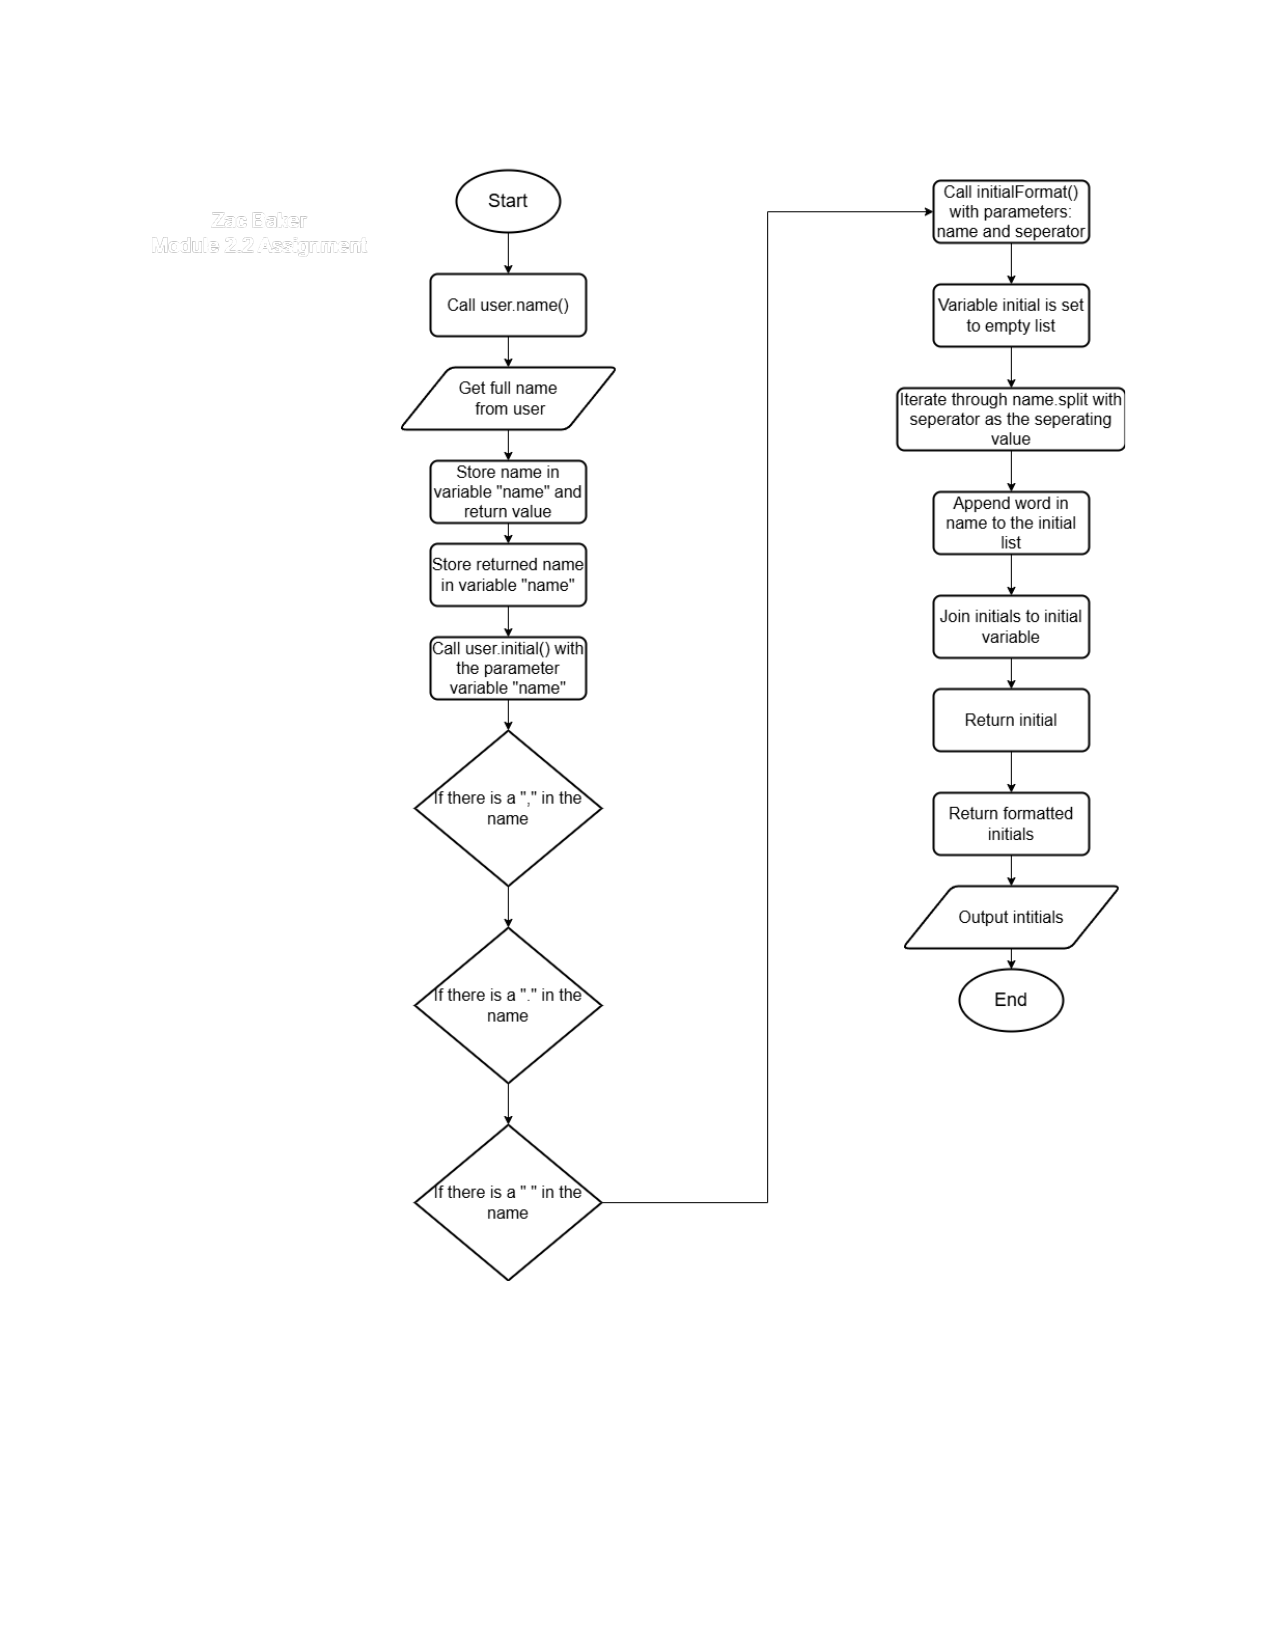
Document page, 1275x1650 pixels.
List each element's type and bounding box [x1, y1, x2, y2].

picture [150, 150, 1125, 1281]
